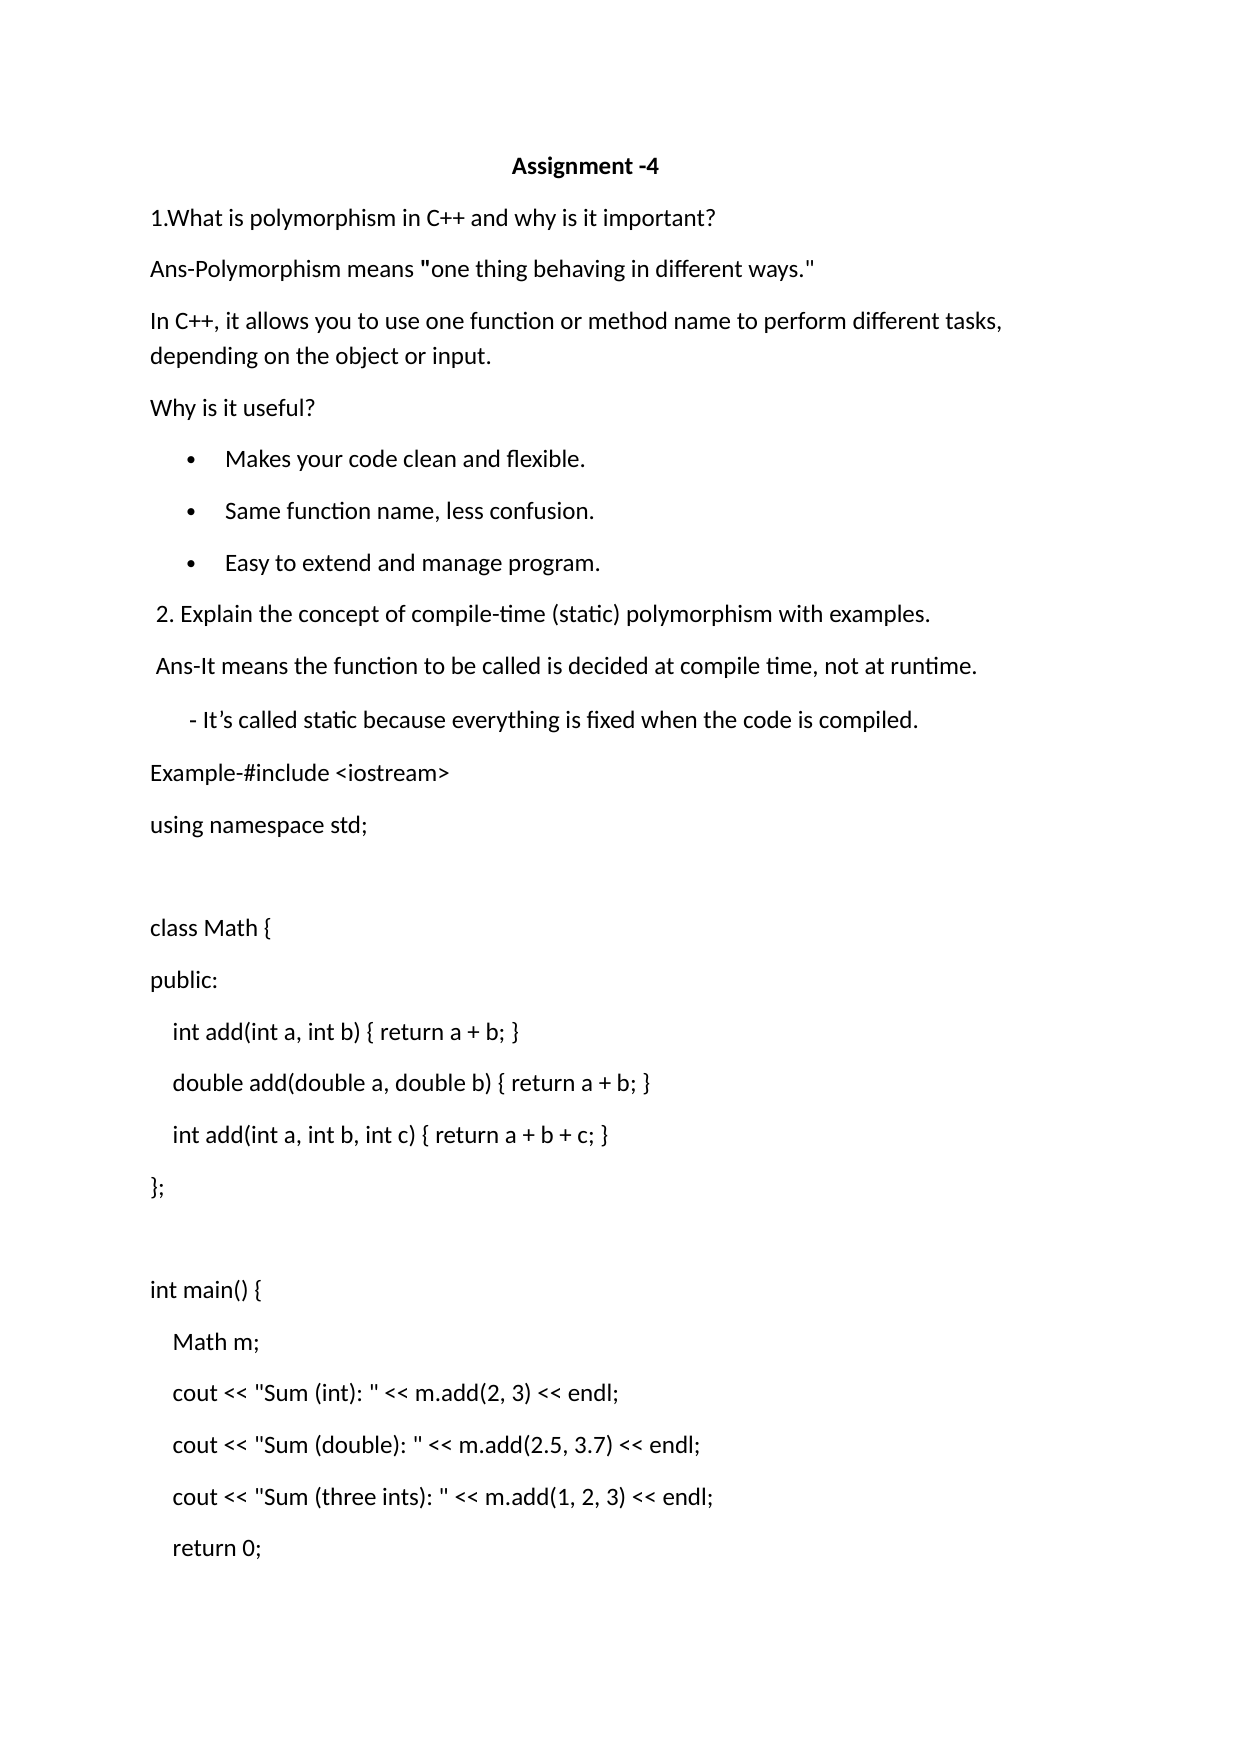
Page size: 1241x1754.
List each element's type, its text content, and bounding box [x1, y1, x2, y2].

list Easy to extend and manage program. [187, 547, 1090, 577]
text cout << "Sum (int): " << m.add(2, 3) << endl; [150, 1377, 1090, 1408]
text Why is it useful? [150, 392, 1090, 422]
list Same function name, less confusion. [187, 495, 1090, 526]
text using namespace std; [150, 809, 1090, 840]
text Example-#include <iostream> [150, 757, 1090, 788]
text int add(int a, int b, int c) { return a + b + c; } [150, 1119, 1090, 1150]
text int add(int a, int b) { return a + b; } [150, 1016, 1090, 1046]
text 1.What is polymorphism in C++ and why is it important? [150, 202, 1090, 232]
text cout << "Sum (three ints): " << m.add(1, 2, 3) << endl; [150, 1481, 1090, 1511]
text double add(double a, double b) { return a + b; } [150, 1067, 1090, 1098]
list Makes your code clean and flexible. [187, 443, 1090, 474]
text }; [150, 1171, 1090, 1201]
text Ans-Polymorphism means "one thing behaving in different ways." [150, 253, 1090, 284]
text Ans-It means the function to be called is decided at compile time, not at runtime. [150, 650, 1090, 681]
text int main() { [150, 1274, 1090, 1305]
text class Math { [150, 912, 1090, 943]
text return 0; [150, 1532, 1090, 1563]
text 2. Explain the concept of compile-time (static) polymorphism with examples. [150, 598, 1090, 629]
text In C++, it allows you to use one function or method name to perform different tasks, depending on the object or input. [150, 305, 1090, 371]
text - It’s called static because everything is fixed when the code is compiled. [150, 702, 1090, 736]
text Math m; [150, 1326, 1090, 1356]
text public: [150, 964, 1090, 995]
text Assignment -4 [150, 150, 1090, 181]
text cout << "Sum (double): " << m.add(2.5, 3.7) << endl; [150, 1429, 1090, 1460]
